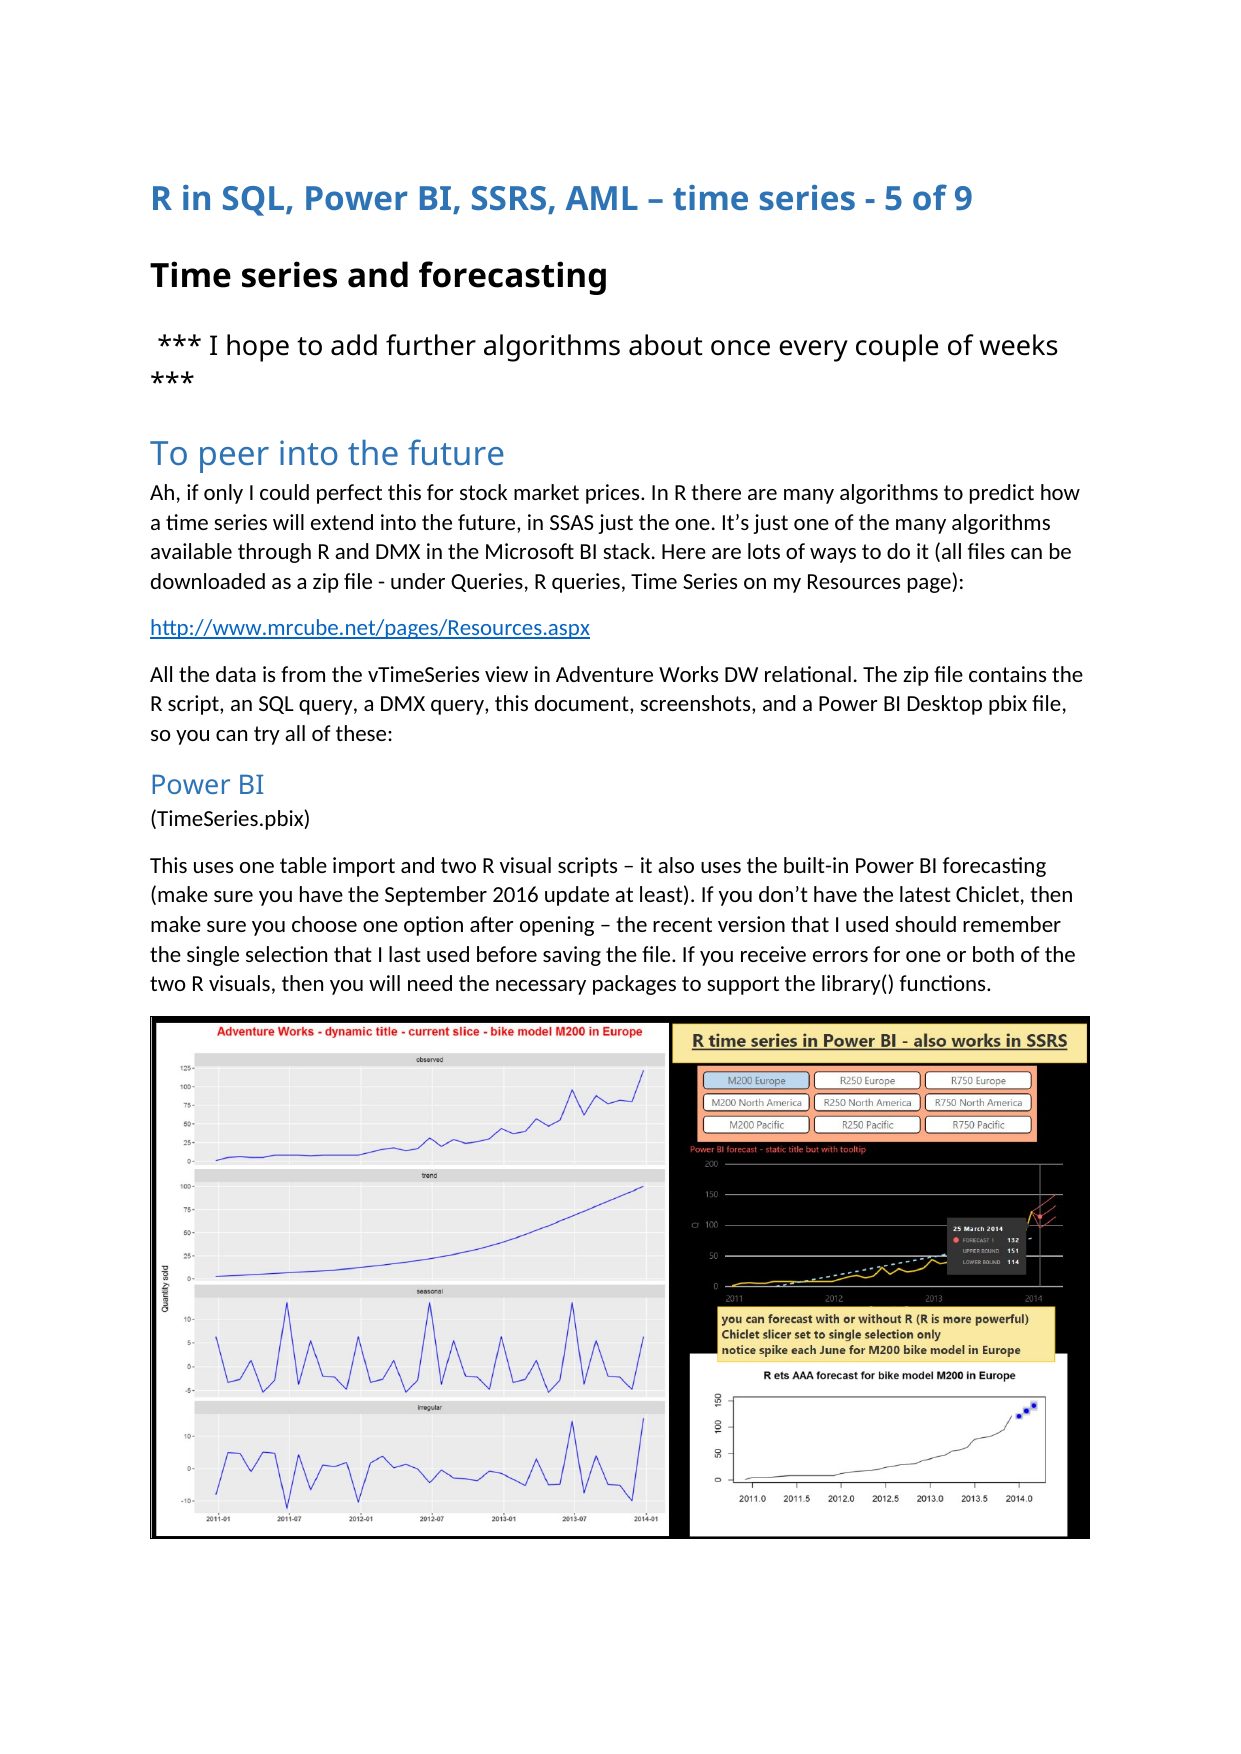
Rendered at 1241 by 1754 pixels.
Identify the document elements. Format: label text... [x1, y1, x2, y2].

text This uses one table import and two R visual scripts – it also uses the built-in Power BI forecasting (make sure you have the September 2016 update at least). If you don’t have the latest Chiclet, then make sure you choose one option after opening – the recent version that I used should remember the single selection that I last used before saving the file. If you receive errors for one or both of the two R visuals, then you will need the necessary packages to support the library() functions. [150, 851, 1090, 998]
text (TimeSeries.pbix) [150, 804, 1090, 832]
text Ah, if only I could perfect this for stock market prices. In R there are many algorithms to predict how a time series will extend into the future, in SSAS just the one. It’s just one of the many algorithms available through R and DMX in the Microsoft BI stack. Here are lots of ways to do it (all files can be downloaded as a zip file - under Queries, R queries, Time Series on my Resources page): [150, 478, 1090, 595]
text All the data is from the vTimeSeries view in Adventure Works DW relational. The zip file contains the R script, an SQL query, a DMX query, this document, screenshots, and a Power BI Desktop pbix file, so you can try all of these: [150, 660, 1090, 747]
text http://www.mrcube.net/pages/Resources.aspx [150, 613, 1090, 641]
subtitle To peer into the future [150, 430, 1090, 475]
text *** I hope to add further algorithms about once every couple of weeks *** [150, 327, 1090, 401]
subtitle R in SQL, Power BI, SSRS, AML – time series - 5 of 9 [150, 175, 1090, 220]
subtitle Power BI [150, 765, 1090, 802]
picture [151, 1017, 1089, 1538]
text Time series and forecasting [150, 252, 1090, 298]
